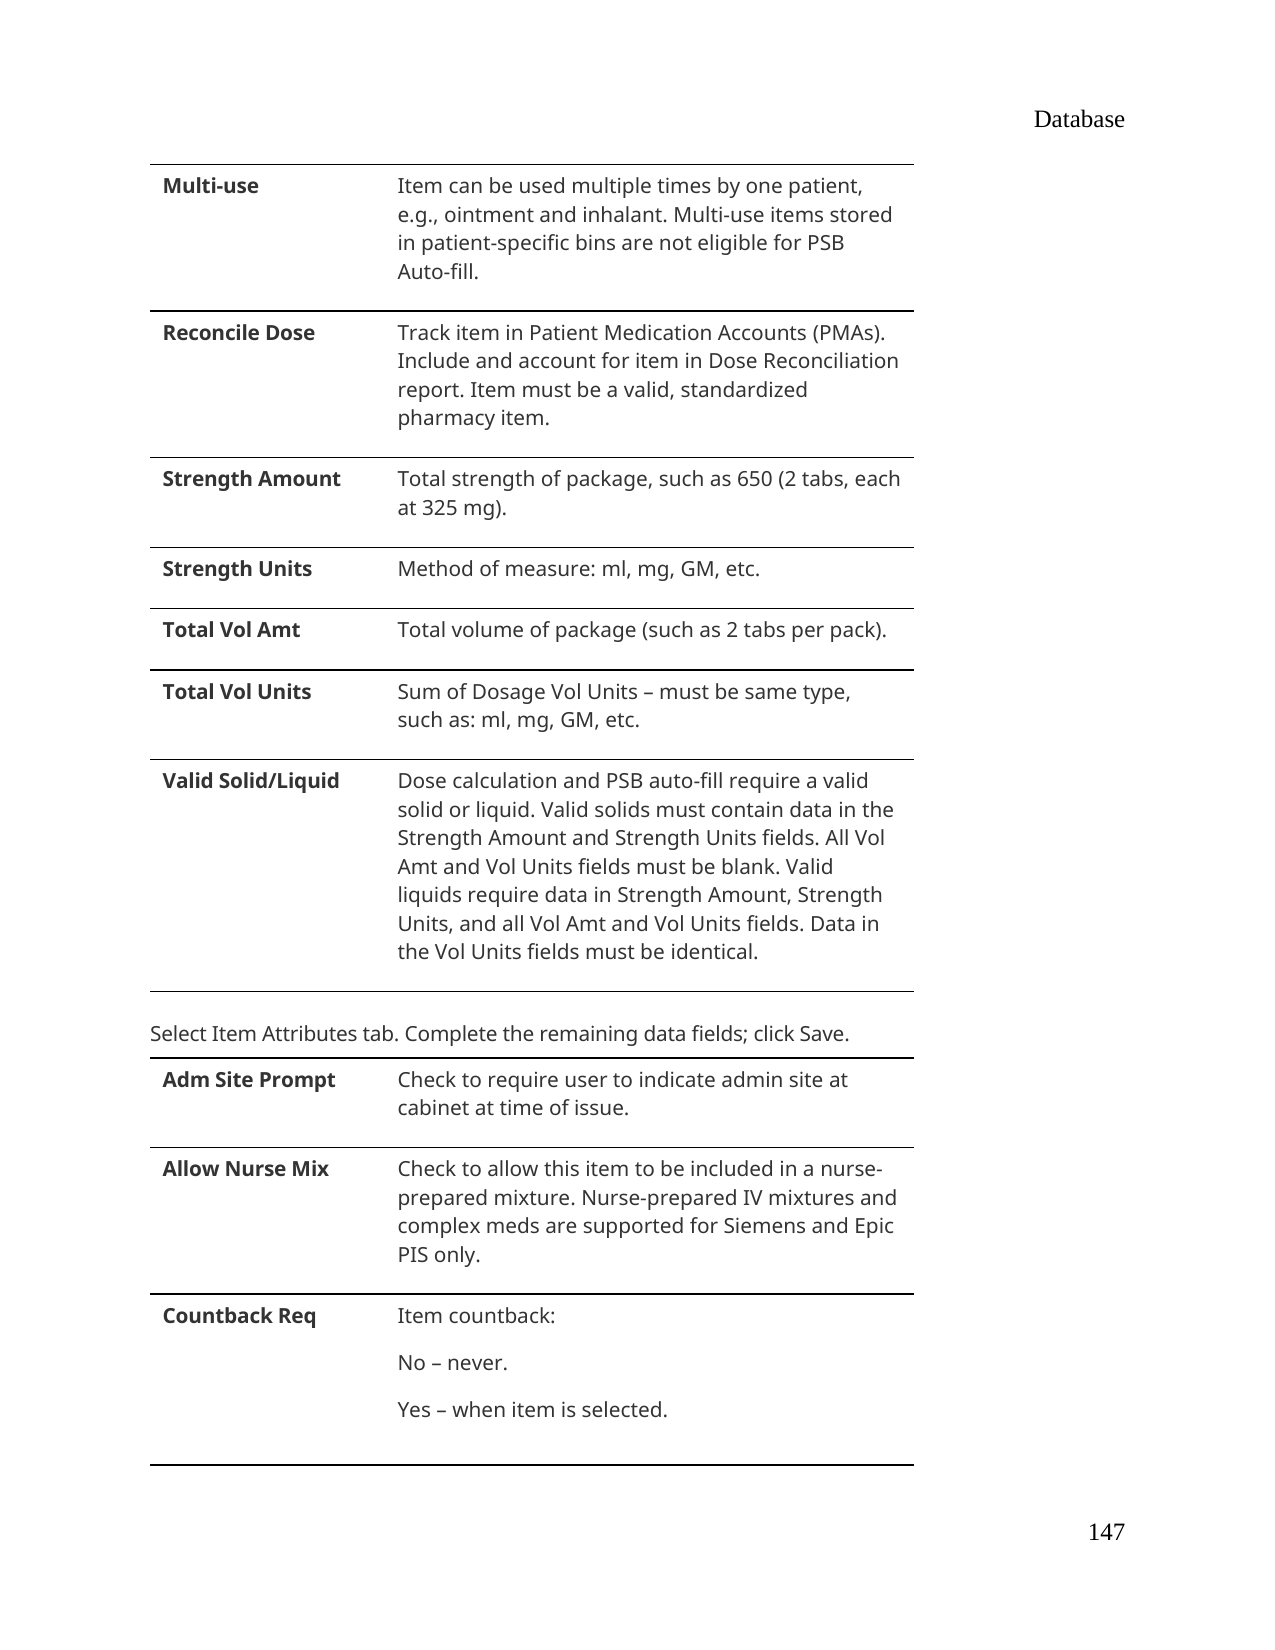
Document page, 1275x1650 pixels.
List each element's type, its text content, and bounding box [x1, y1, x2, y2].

table_header [149, 1056, 1123, 1467]
table_header [149, 162, 1123, 994]
text Select Item Attributes tab. Complete the remaining data fields; click Save. [150, 1019, 1125, 1047]
